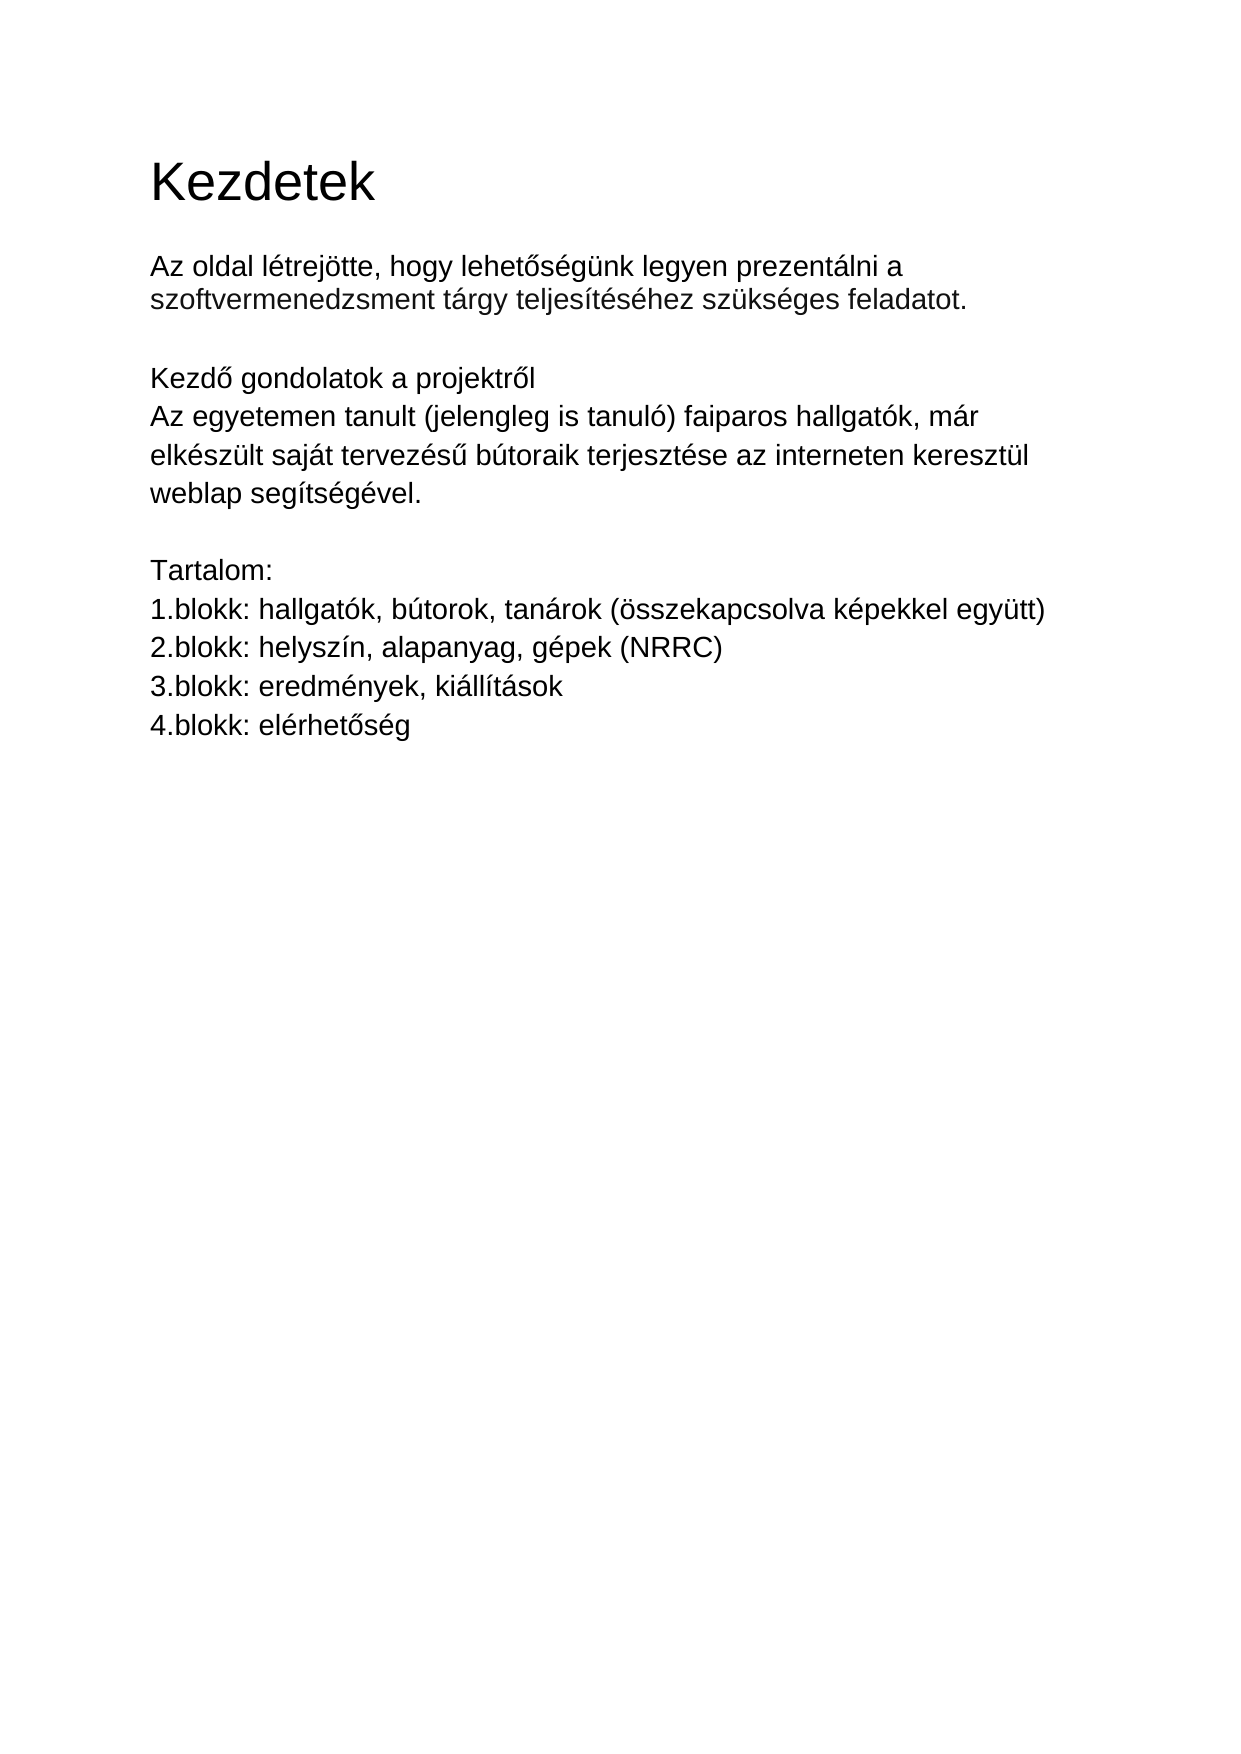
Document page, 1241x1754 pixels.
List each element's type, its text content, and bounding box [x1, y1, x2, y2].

title Kezdetek [150, 150, 1090, 212]
text 4.blokk: elérhetőség [150, 707, 1090, 741]
text 2.blokk: helyszín, alapanyag, gépek (NRRC) [150, 630, 1090, 664]
text Tartalom: [150, 553, 1090, 587]
text Kezdő gondolatok a projektről [150, 361, 1090, 394]
text 1.blokk: hallgatók, bútorok, tanárok (összekapcsolva képekkel együtt) [150, 592, 1090, 625]
title Az oldal létrejötte, hogy lehetőségünk legyen prezentálni a szoftvermenedzsment tárgy teljesítéséhez szükséges feladatot. [150, 249, 1090, 316]
text Az egyetemen tanult (jelengleg is tanuló) faiparos hallgatók, már elkészült saját tervezésű bútoraik terjesztése az interneten keresztül weblap segítségével. [150, 399, 1090, 510]
text 3.blokk: eredmények, kiállítások [150, 669, 1090, 702]
